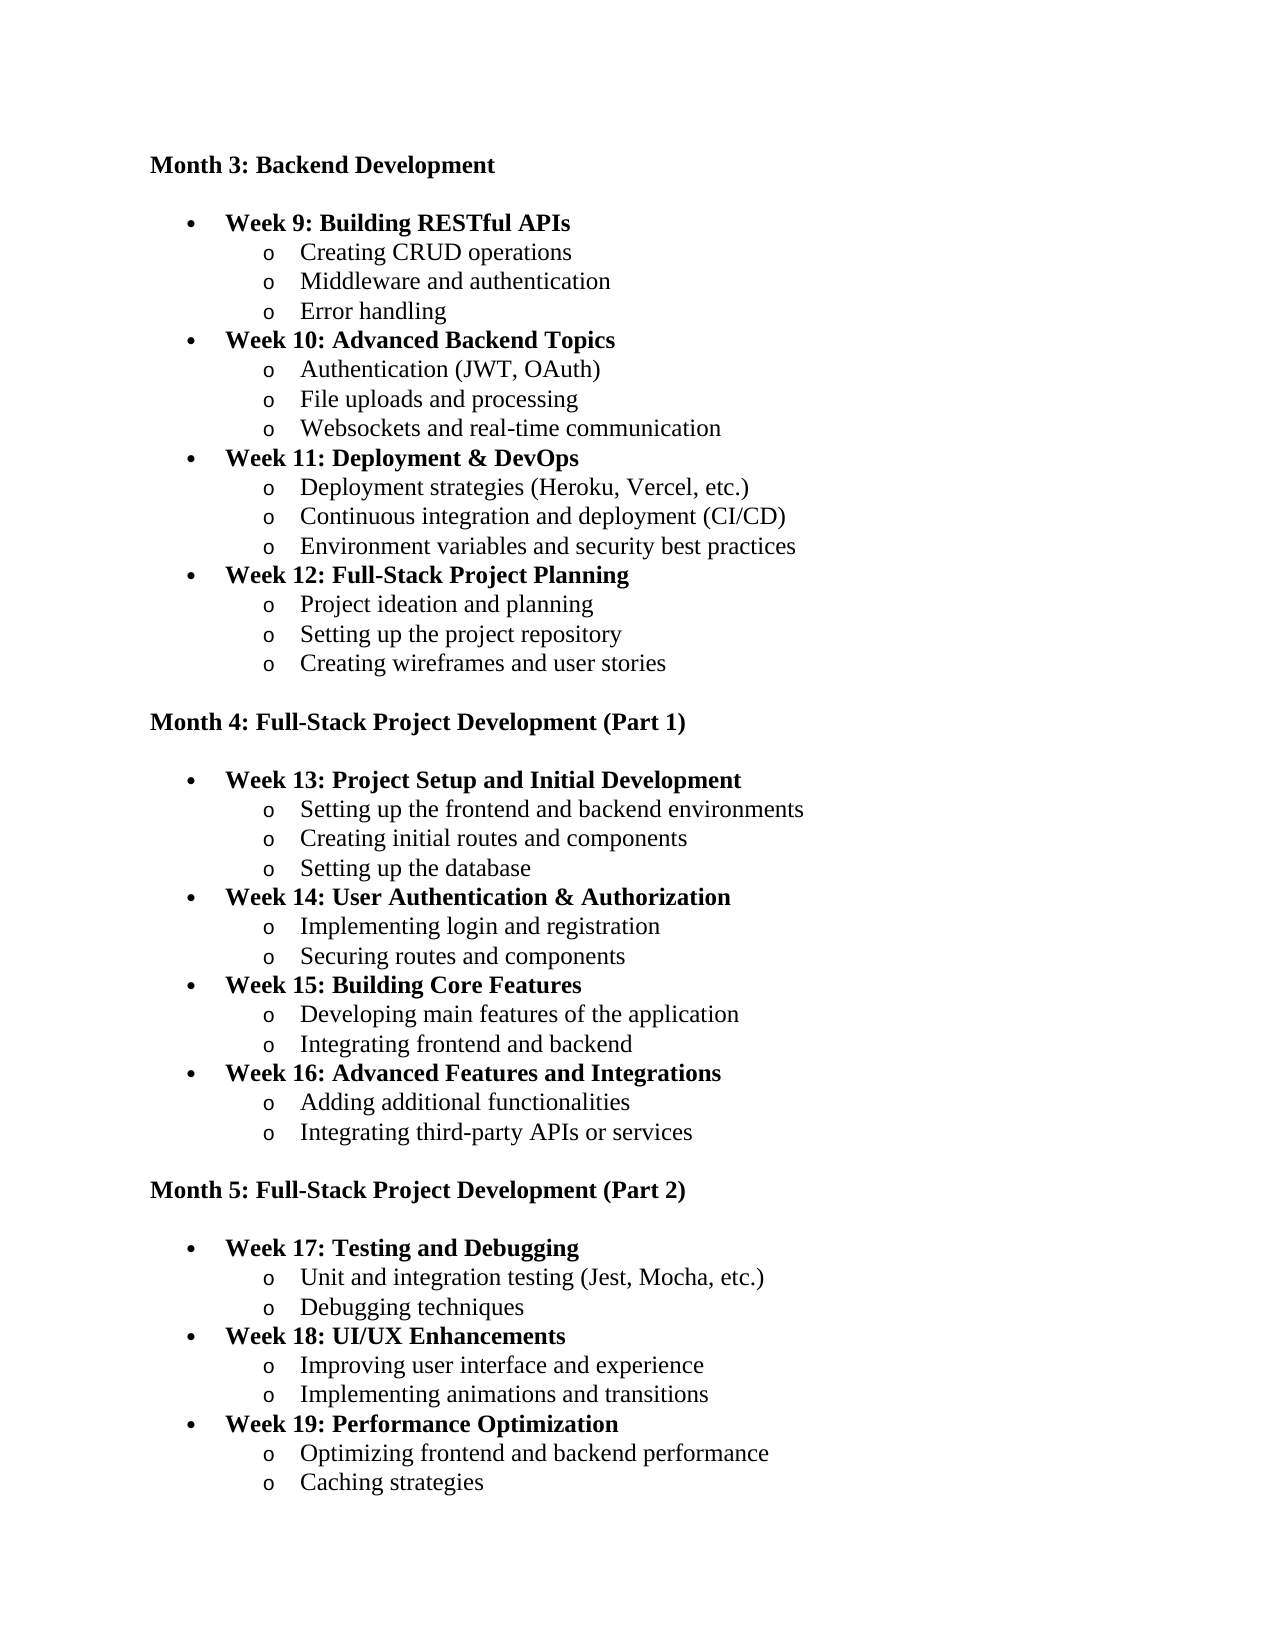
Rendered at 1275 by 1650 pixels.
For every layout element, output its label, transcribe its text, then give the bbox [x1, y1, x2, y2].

list Integrating frontend and backend [262, 1029, 1125, 1058]
list Implementing login and registration [262, 911, 1125, 941]
list Developing main features of the application [262, 999, 1125, 1029]
list Securing routes and components [262, 941, 1125, 970]
text Month 3: Backend Development [150, 150, 1125, 179]
list Middleware and authentication [262, 266, 1125, 296]
list Week 14: User Authentication & Authorization [187, 882, 1125, 911]
list Week 19: Performance Optimization [187, 1409, 1125, 1438]
list Setting up the frontend and backend environments [262, 794, 1125, 823]
list Creating initial routes and components [262, 823, 1125, 853]
text Month 5: Full-Stack Project Development (Part 2) [150, 1175, 1125, 1204]
list Adding additional functionalities [262, 1087, 1125, 1117]
text Month 4: Full-Stack Project Development (Part 1) [150, 707, 1125, 736]
list Week 11: Deployment & DevOps [187, 443, 1125, 472]
list Integrating third-party APIs or services [262, 1117, 1125, 1146]
list Implementing animations and transitions [262, 1379, 1125, 1409]
list Project ideation and planning [262, 589, 1125, 619]
list Creating CRUD operations [262, 237, 1125, 266]
list Authentication (JWT, OAuth) [262, 354, 1125, 384]
list Caching strategies [262, 1467, 1125, 1497]
list Unit and integration testing (Jest, Mocha, etc.) [262, 1262, 1125, 1292]
list Continuous integration and deployment (CI/CD) [262, 501, 1125, 531]
list Creating wireframes and user stories [262, 648, 1125, 678]
list Environment variables and security best practices [262, 531, 1125, 560]
list Week 12: Full-Stack Project Planning [187, 560, 1125, 589]
list Week 9: Building RESTful APIs [187, 208, 1125, 237]
list Deployment strategies (Heroku, Vercel, etc.) [262, 472, 1125, 501]
list Week 18: UI/UX Enhancements [187, 1321, 1125, 1350]
list File uploads and processing [262, 384, 1125, 413]
list Debugging techniques [262, 1292, 1125, 1321]
list Week 15: Building Core Features [187, 970, 1125, 999]
list Websockets and real-time communication [262, 413, 1125, 443]
list Setting up the project repository [262, 619, 1125, 648]
list Week 10: Advanced Backend Topics [187, 325, 1125, 354]
list Optimizing frontend and backend performance [262, 1438, 1125, 1467]
list Week 16: Advanced Features and Integrations [187, 1058, 1125, 1087]
list Week 17: Testing and Debugging [187, 1233, 1125, 1262]
list Week 13: Project Setup and Initial Development [187, 765, 1125, 794]
list Error handling [262, 296, 1125, 325]
list Setting up the database [262, 853, 1125, 882]
list Improving user interface and experience [262, 1350, 1125, 1379]
